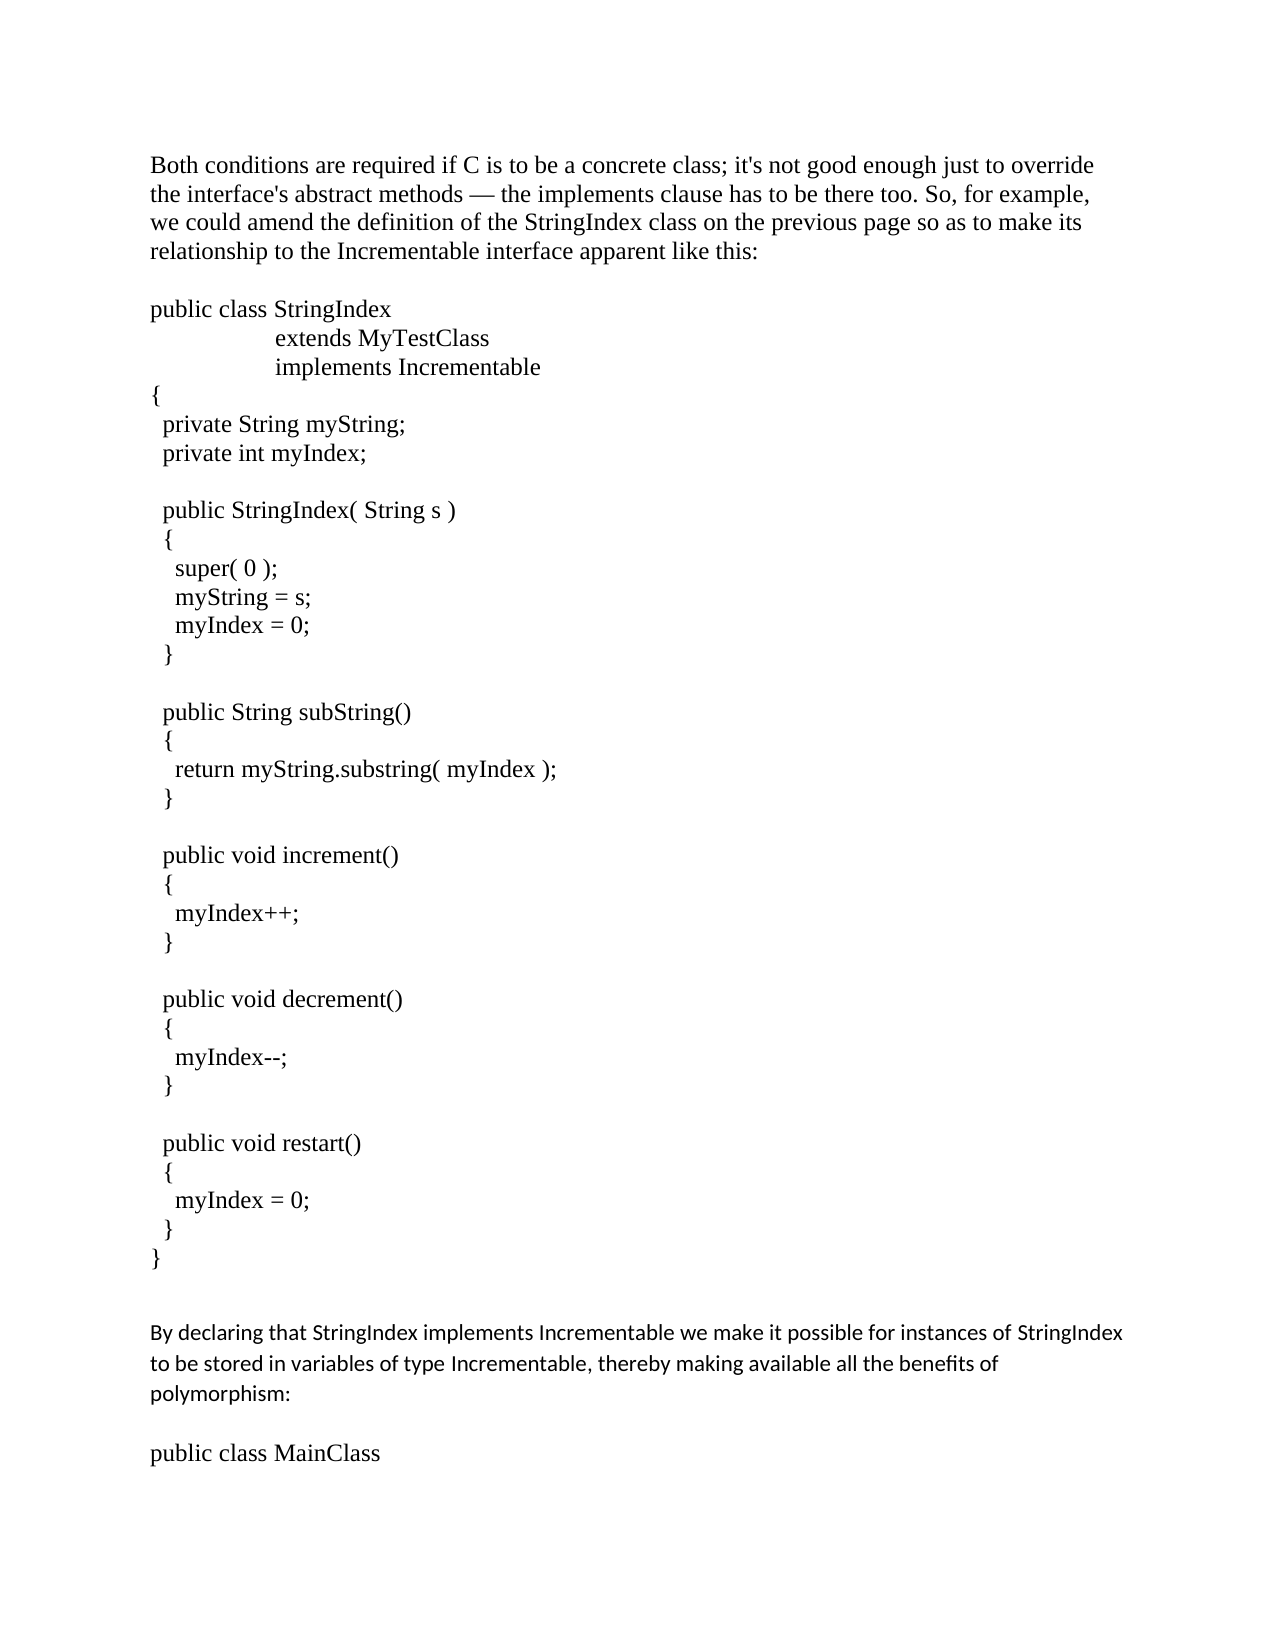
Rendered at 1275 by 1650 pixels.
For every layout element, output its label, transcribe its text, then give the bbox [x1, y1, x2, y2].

text public class MainClass [150, 1438, 1125, 1467]
text By declaring that StringIndex implements Incrementable we make it possible for instances of StringIndex to be stored in variables of type Incrementable, thereby making available all the benefits of polymorphism: [150, 1318, 1125, 1407]
text public class StringIndex extends MyTestClass implements Incrementable { private String myString; private int myIndex; public StringIndex( String s ) { super( 0 ); myString = s; myIndex = 0; } public String subString() { return myString.substring( myIndex ); } public void increment() { myIndex++; } public void decrement() { myIndex--; } public void restart() { myIndex = 0; } } [150, 294, 1125, 1272]
text Both conditions are required if C is to be a concrete class; it's not good enough just to override the interface's abstract methods — the implements clause has to be there too. So, for example, we could amend the definition of the StringIndex class on the previous page so as to make its relationship to the Incrementable interface apparent like this: [150, 150, 1125, 265]
